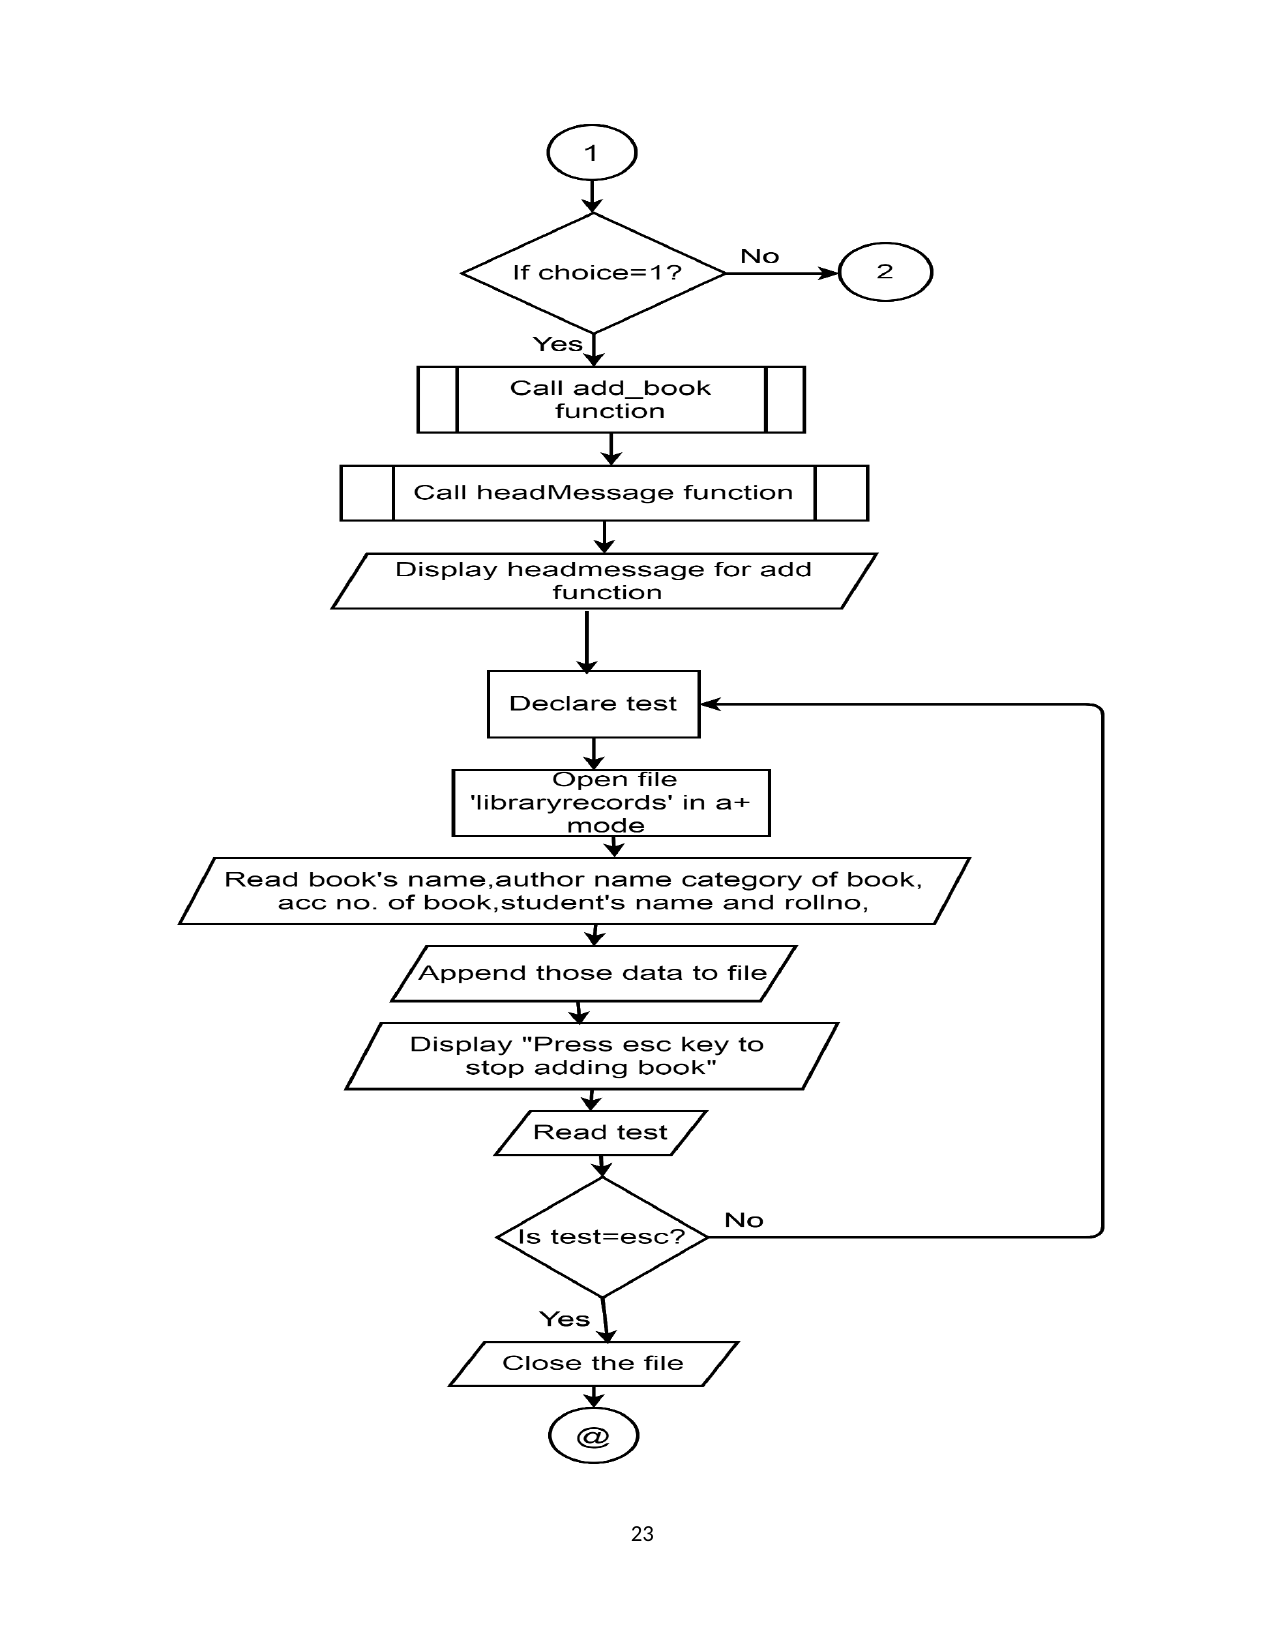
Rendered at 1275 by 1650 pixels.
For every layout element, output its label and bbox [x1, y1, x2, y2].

picture [159, 112, 1135, 1474]
